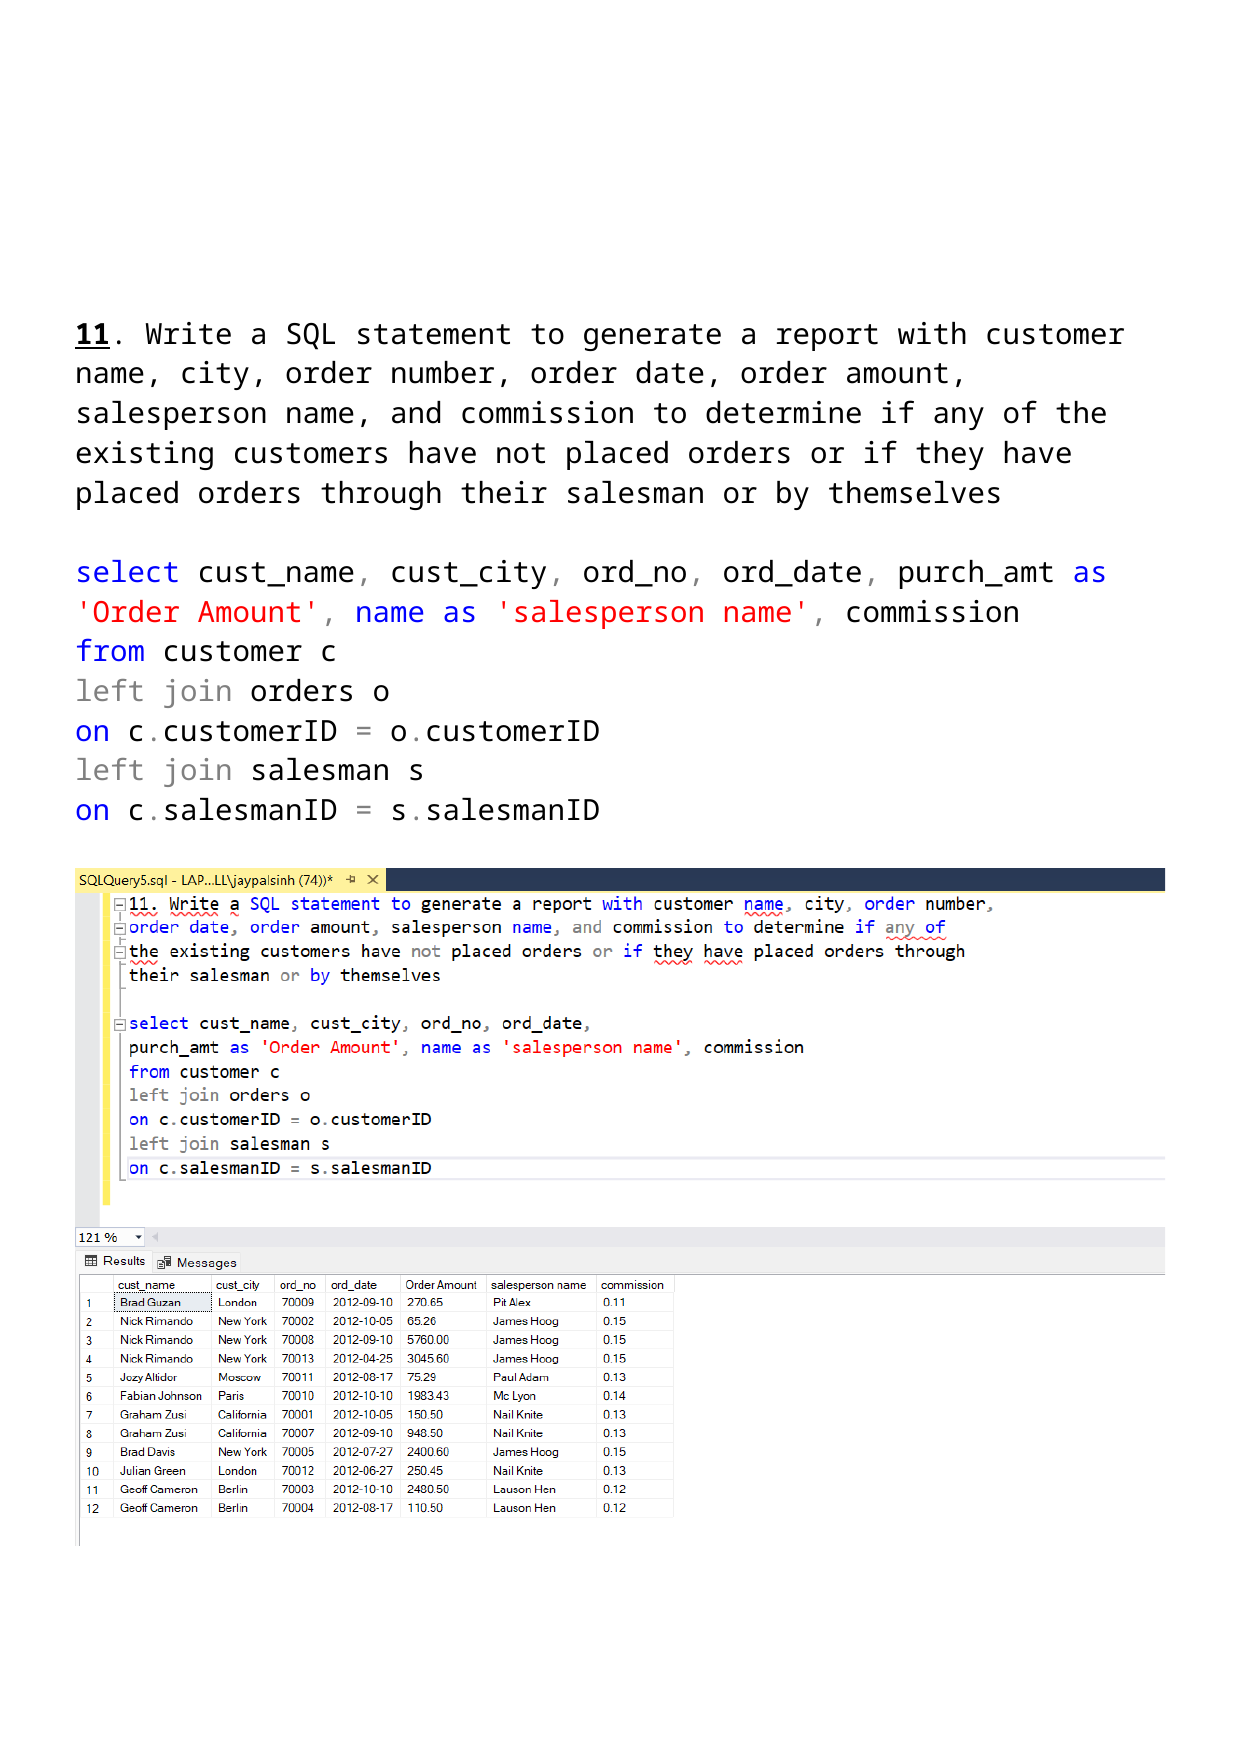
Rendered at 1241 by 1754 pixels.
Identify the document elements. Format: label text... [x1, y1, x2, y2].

text left join orders o [75, 670, 1165, 710]
text on c.customerID = o.customerID [75, 710, 1165, 750]
text on c.salesmanID = s.salesmanID [75, 789, 1165, 829]
text 11. Write a SQL statement to generate a report with customer name, city, order number, order date, order amount, salesperson name, and commission to determine if any of the existing customers have not placed orders or if they have placed orders through their salesman or by themselves [75, 313, 1165, 512]
text from customer c [75, 631, 1165, 670]
text select cust_name, cust_city, ord_no, ord_date, purch_amt as 'Order Amount', name as 'salesperson name', commission [75, 551, 1165, 631]
picture [75, 868, 1166, 1546]
text left join salesman s [75, 750, 1165, 789]
